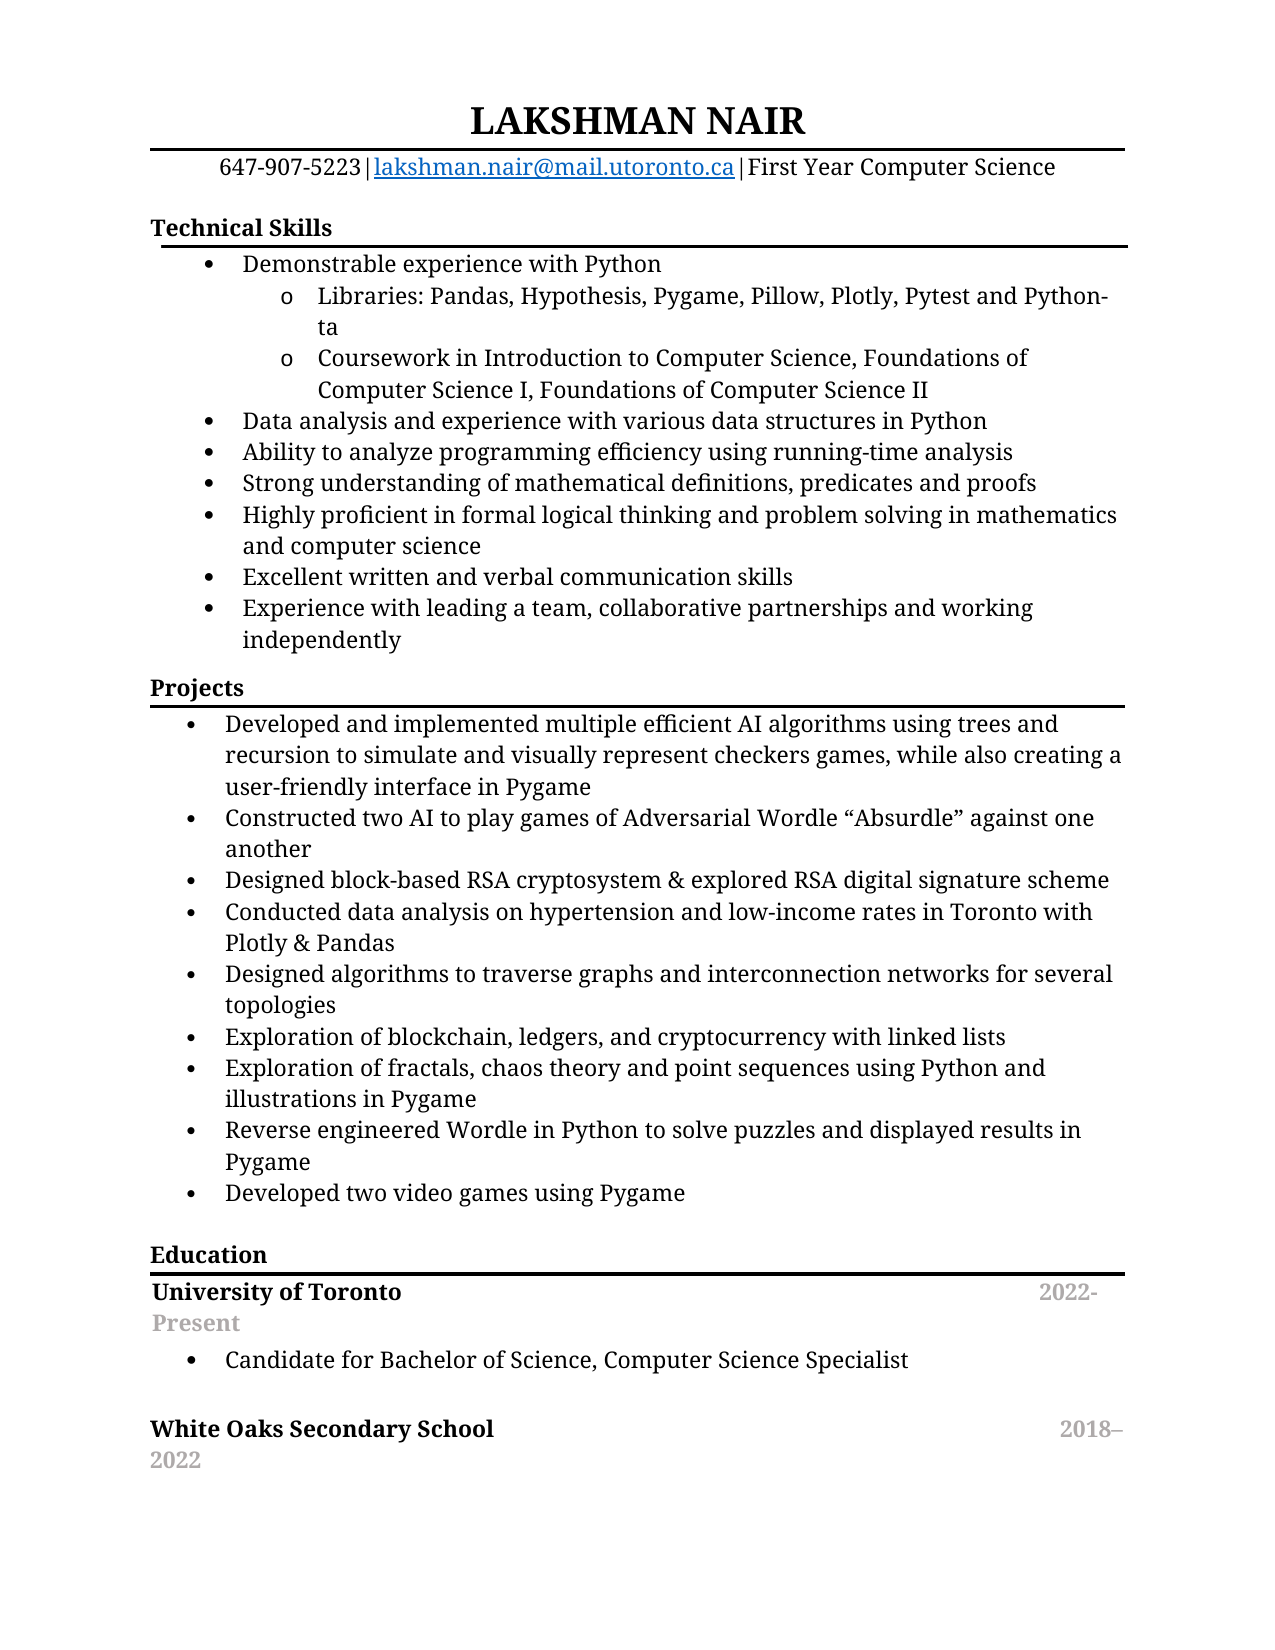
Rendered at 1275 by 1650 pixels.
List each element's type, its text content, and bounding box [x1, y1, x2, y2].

list Developed two video games using Pygame [187, 1177, 1125, 1208]
list Exploration of blockchain, ledgers, and cryptocurrency with linked lists [187, 1020, 1125, 1052]
text Projects [150, 671, 1125, 705]
list Constructed two AI to play games of Adversarial Wordle “Absurdle” against one another [187, 802, 1125, 864]
list Designed block-based RSA cryptosystem & explored RSA digital signature scheme [187, 864, 1125, 895]
list Reverse engineered Wordle in Python to solve puzzles and displayed results in Pygame [187, 1114, 1125, 1177]
text Education [150, 1239, 1125, 1272]
text White Oaks Secondary School 2018–2022 [150, 1413, 1125, 1476]
table_header University of Toronto 2022-Present [141, 1276, 1135, 1338]
list Candidate for Bachelor of Science, Computer Science Specialist [187, 1344, 1125, 1376]
list Developed and implemented multiple efficient AI algorithms using trees and recursion to simulate and visually represent checkers games, while also creating a user-friendly interface in Pygame [187, 708, 1125, 802]
table_header Technical Skills Demonstrable experience with Python Libraries: Pandas, Hypothesis, Pygame, Pillow, Plotly, Pytest and Python-ta Coursework in Introduction to Computer Science, Foundations of Computer Science I, Foundations of Computer Science II Data analysis and experience with various data structures in Python Ability to analyze programming efficiency using running-time analysis Strong understanding of mathematical definitions, predicates and proofs Highly proficient in formal logical thinking and problem solving in mathematics and computer science Excellent written and verbal communication skills Experience with leading a team, collaborative partnerships and working independently [150, 212, 1139, 655]
list Conducted data analysis on hypertension and low-income rates in Toronto with Plotly & Pandas [187, 895, 1125, 958]
list Exploration of fractals, chaos theory and point sequences using Python and illustrations in Pygame [187, 1052, 1125, 1114]
list Designed algorithms to traverse graphs and interconnection networks for several topologies [187, 958, 1125, 1020]
